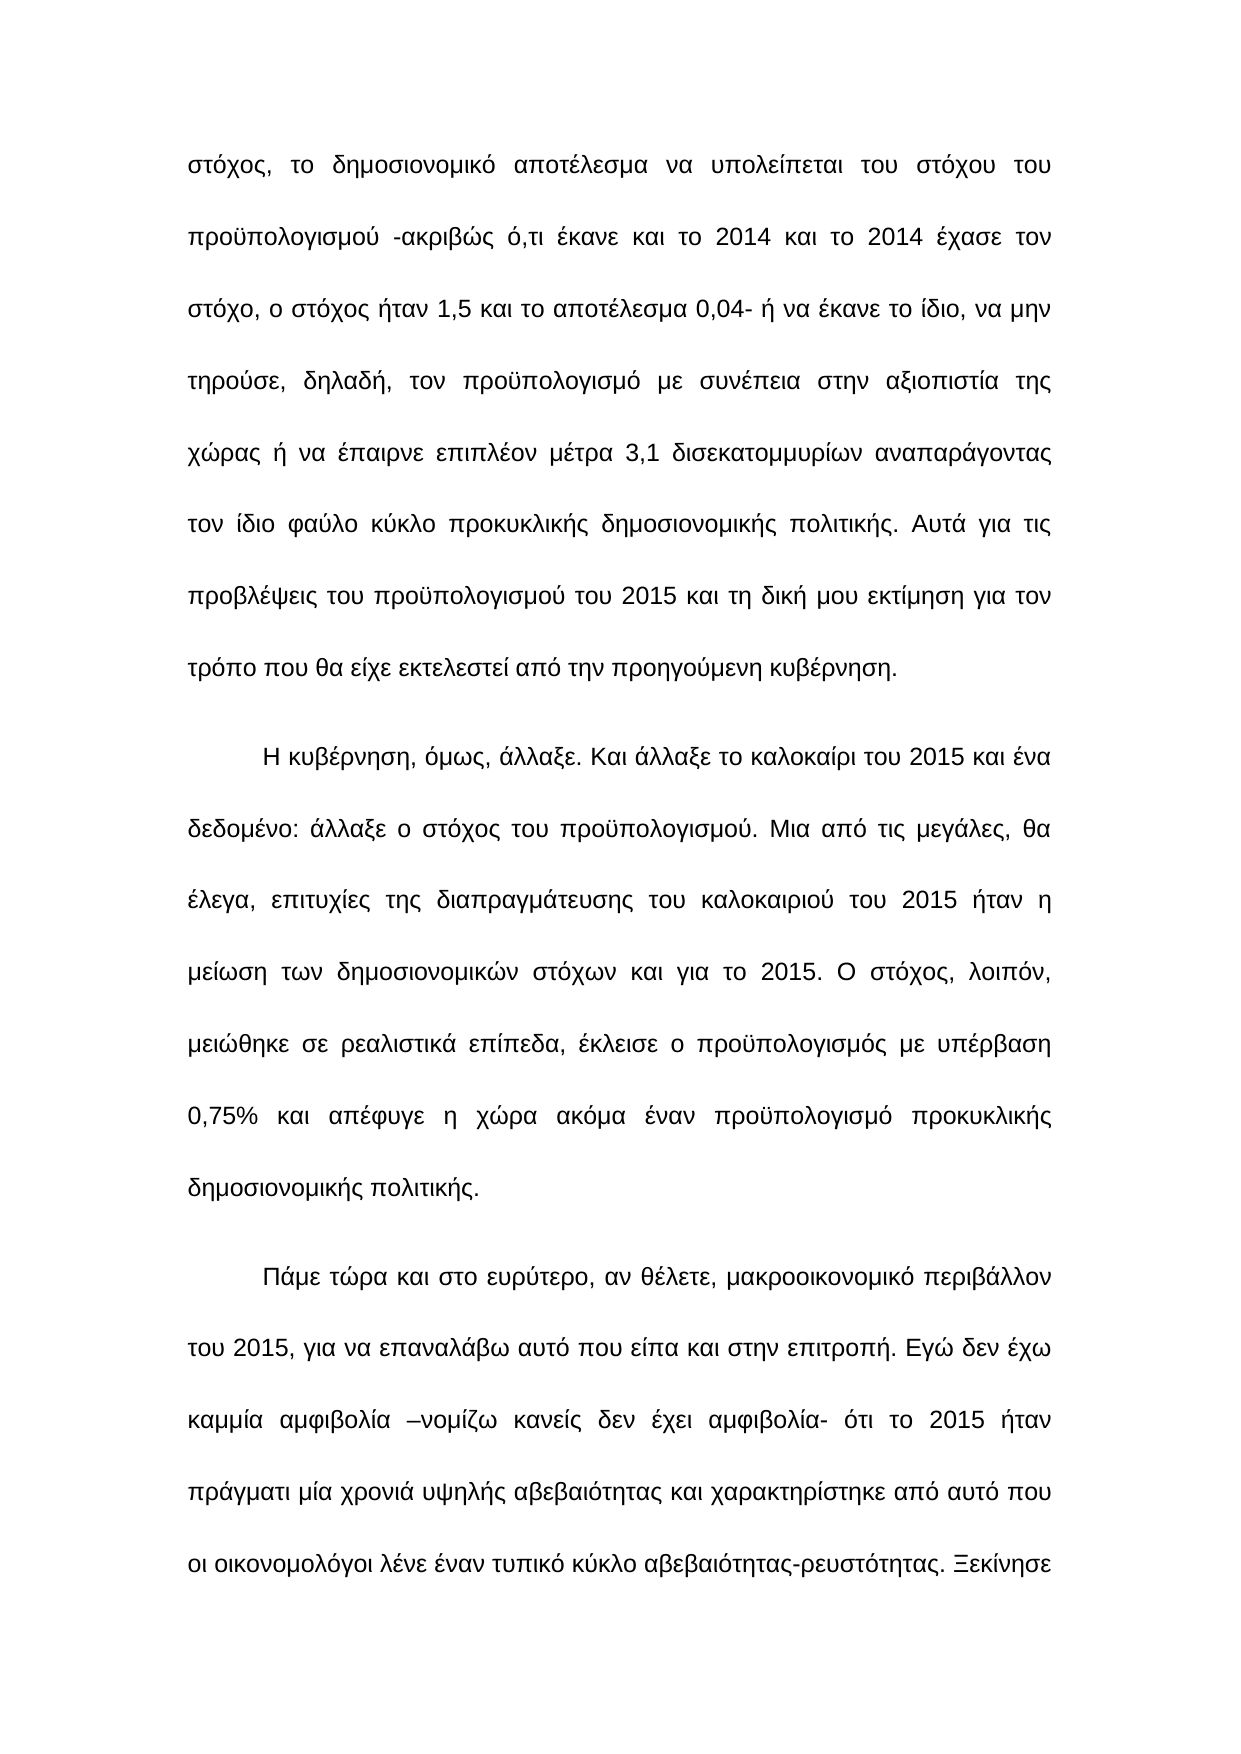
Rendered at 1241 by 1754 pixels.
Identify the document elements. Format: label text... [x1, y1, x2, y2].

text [187, 1261, 1053, 1578]
text Η κυβέρνηση, όμως, άλλαξε. Και άλλαξε το καλοκαίρι του 2015 και ένα δεδομένο: άλλαξε ο στόχος του προϋπολογισμού. Μια από τις μεγάλες, θα έλεγα, επιτυχίες της διαπραγμάτευσης του καλοκαιριού του 2015 ήταν η μείωση των δημοσιονομικών στόχων και για το 2015. Ο στόχος, λοιπόν, μειώθηκε σε ρεαλιστικά επίπεδα, έκλεισε ο προϋπολογισμός με υπέρβαση 0,75% και απέφυγε η χώρα ακόμα έναν προϋπολογισμό προκυκλικής δημοσιονομικής πολιτικής. [187, 742, 1053, 1202]
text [187, 150, 1053, 682]
